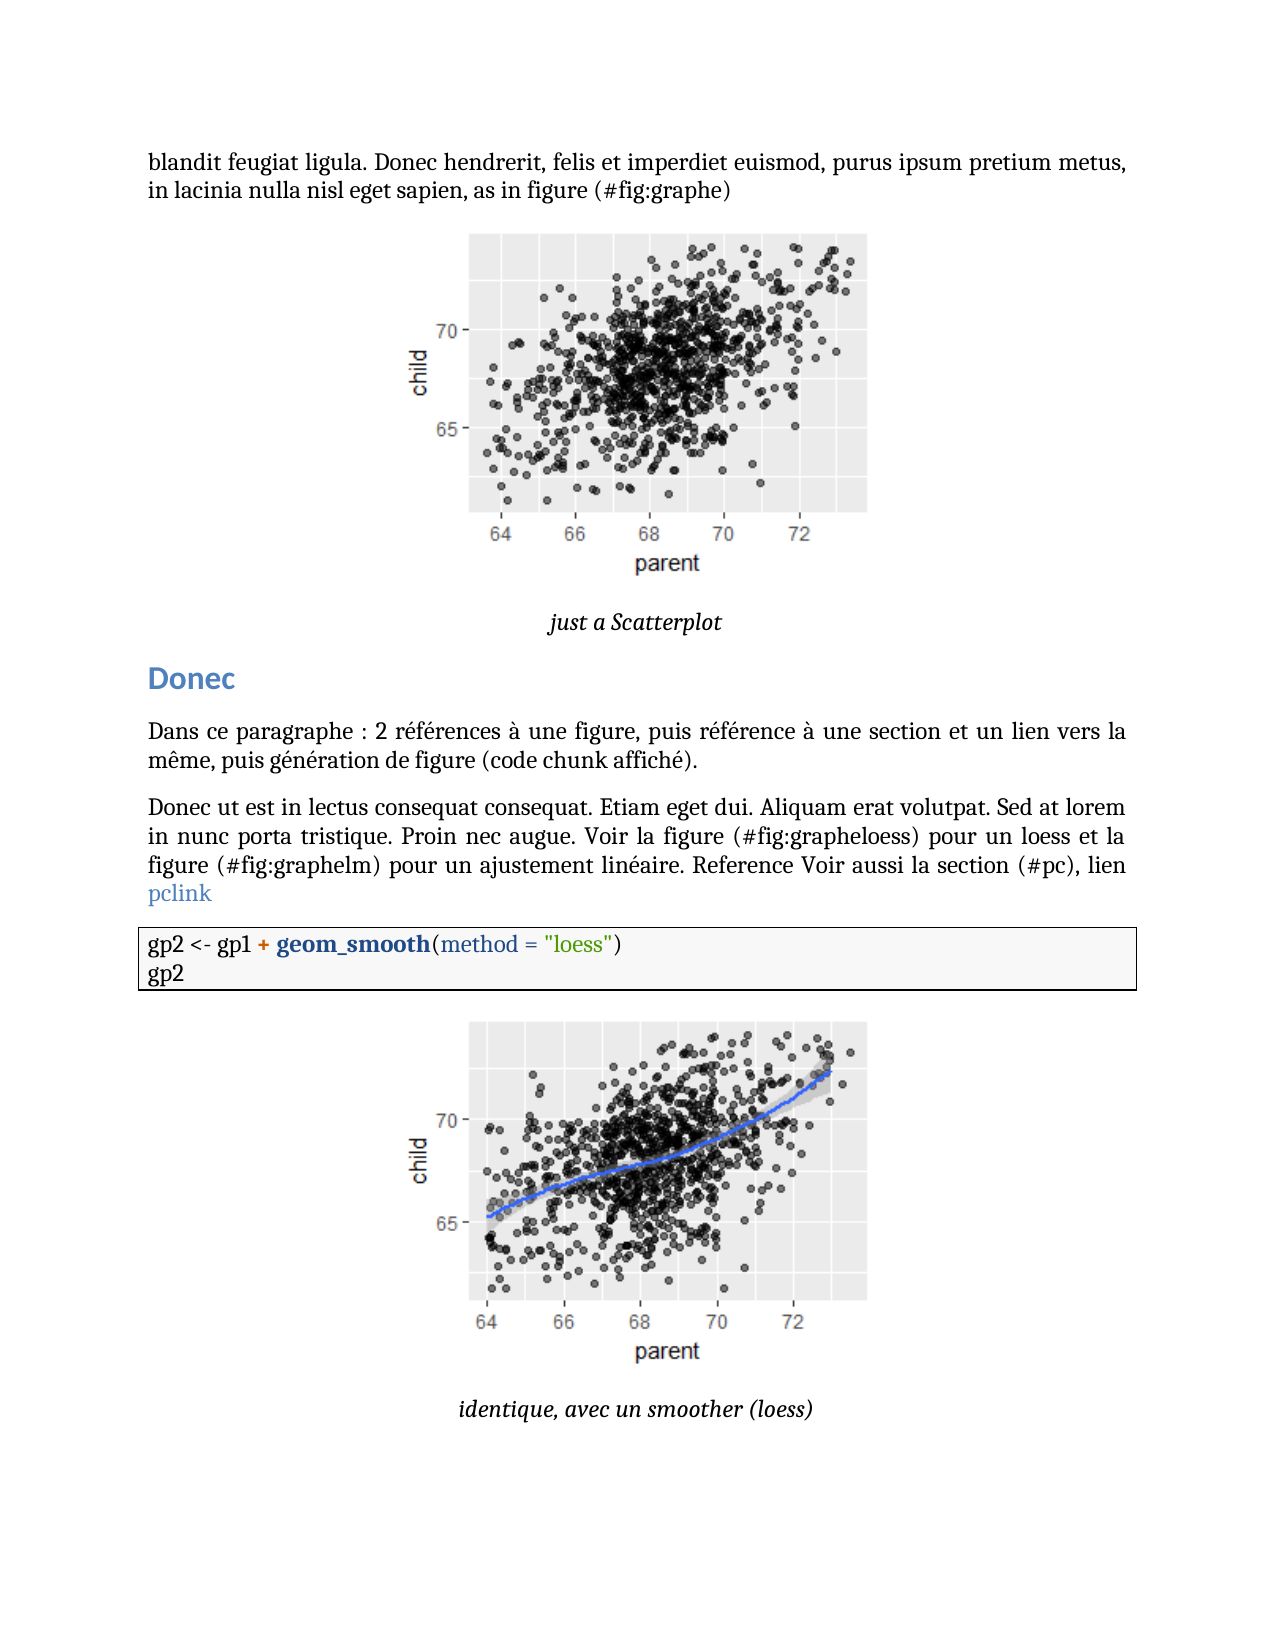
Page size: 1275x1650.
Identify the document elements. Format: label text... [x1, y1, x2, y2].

text Donec ut est in lectus consequat consequat. Etiam eget dui. Aliquam erat volutpat. Sed at lorem in nunc porta tristique. Proin nec augue. Voir la figure (#fig:grapheloess) pour un loess et la figure (#fig:graphelm) pour un ajustement linéaire. Reference Voir aussi la section (#pc), lien pclink [148, 793, 1127, 908]
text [148, 148, 1127, 205]
text identique, avec un smoother (loess) [148, 1395, 1127, 1424]
text just a Scatterplot [148, 608, 1127, 637]
picture [395, 1011, 880, 1375]
text Dans ce paragraphe : 2 références à une figure, puis référence à une section et un lien vers la même, puis génération de figure (code chunk affiché). [148, 717, 1127, 774]
picture [395, 223, 880, 587]
subtitle Donec [148, 657, 1127, 698]
text gp2 <- gp1 + geom_smooth(method = "loess") gp2 [139, 928, 1136, 989]
